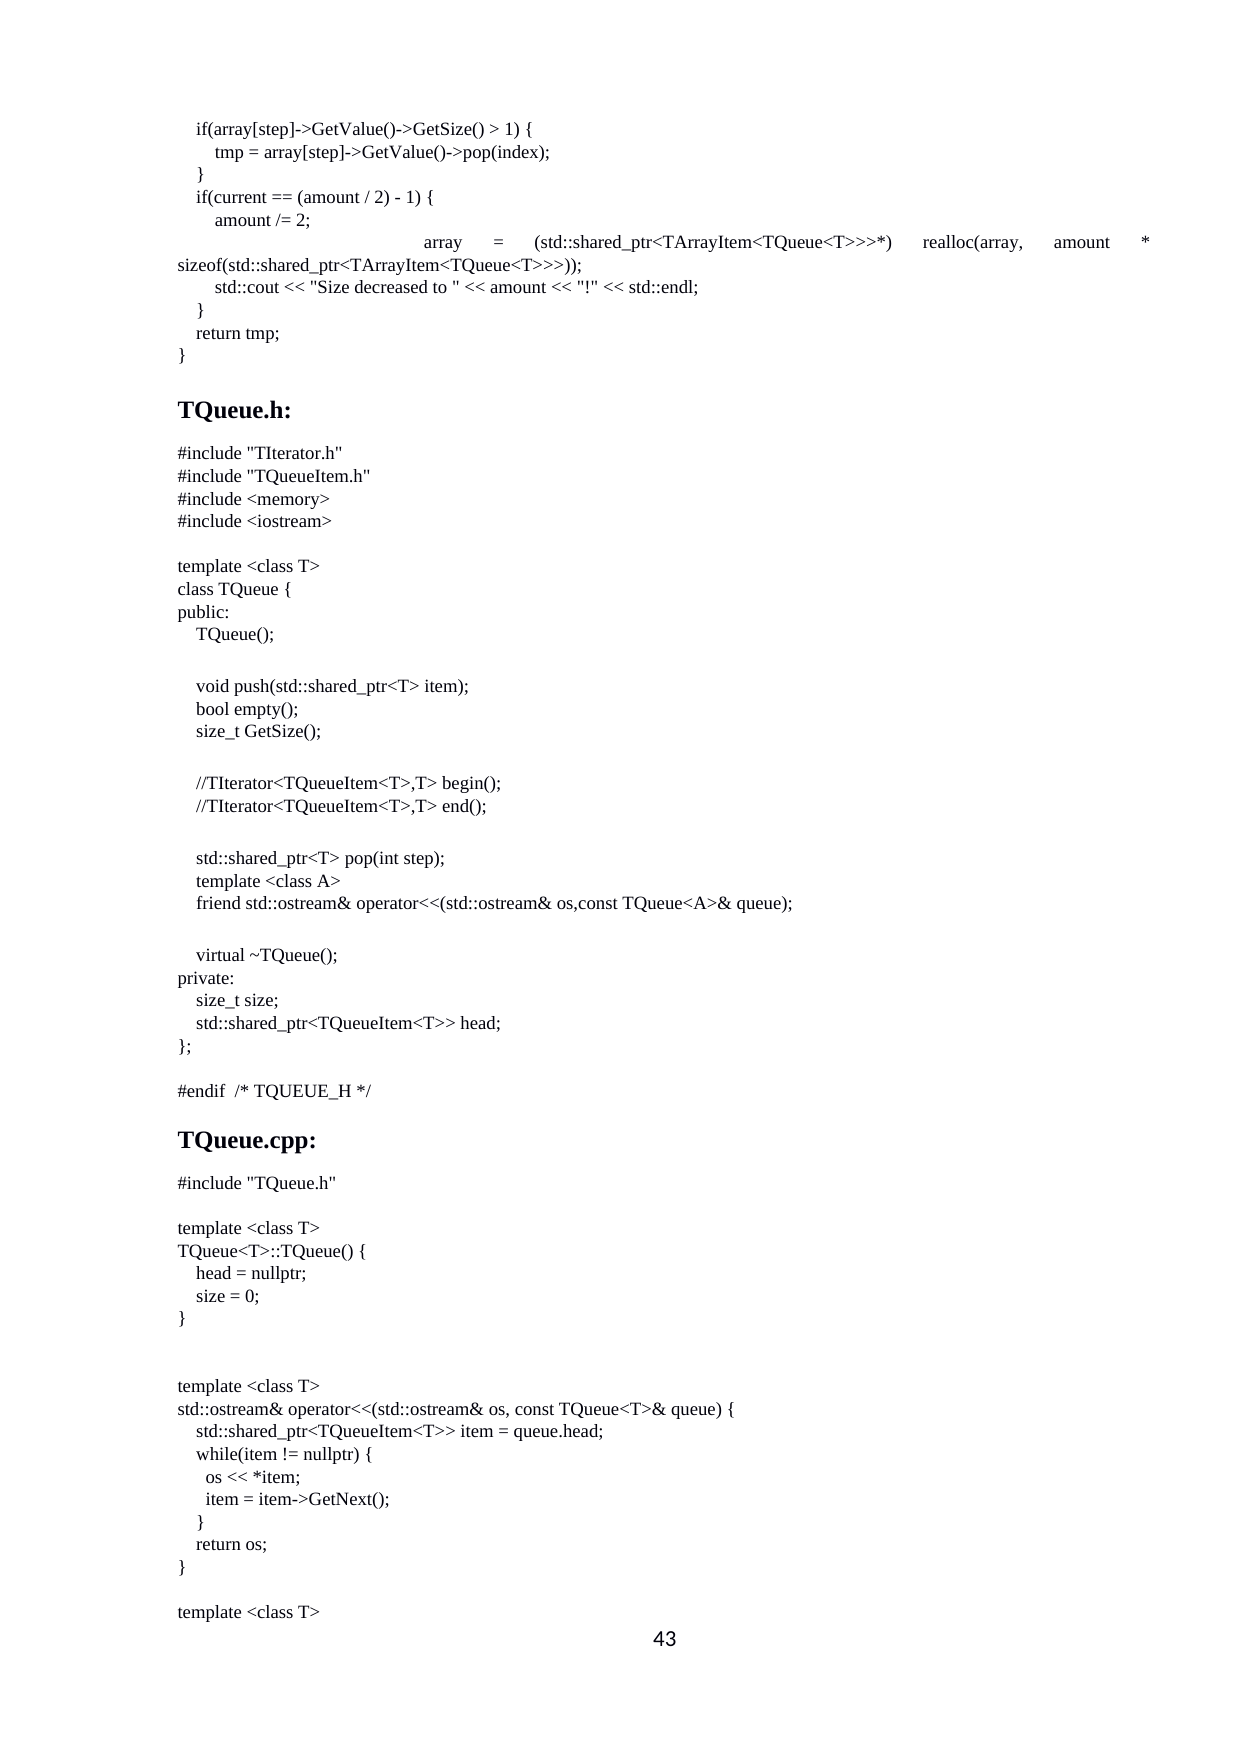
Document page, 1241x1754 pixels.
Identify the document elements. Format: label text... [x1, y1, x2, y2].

text template <class A> [177, 869, 1152, 891]
text #endif /* TQUEUE_H */ [177, 1080, 1152, 1101]
text //TIterator<TQueueItem<T>,T> end(); [177, 795, 1152, 816]
text } [177, 299, 1152, 321]
text public: [177, 601, 1152, 622]
text std::cout << "Size decreased to " << amount << "!" << std::endl; [177, 276, 1152, 298]
text } [177, 344, 1152, 366]
text os << *item; [177, 1466, 1152, 1487]
text } [177, 1511, 1152, 1532]
text TQueue<T>::TQueue() { [177, 1239, 1152, 1261]
text std::shared_ptr<TQueueItem<T>> head; [177, 1012, 1152, 1033]
text template <class T> [177, 1217, 1152, 1238]
text #include "TIterator.h" [177, 442, 1152, 464]
text size_t size; [177, 989, 1152, 1011]
text amount /= 2; [177, 208, 1152, 230]
text template <class T> [177, 555, 1152, 577]
text friend std::ostream& operator<<(std::ostream& os,const TQueue<A>& queue); [177, 892, 1152, 914]
text head = nullptr; [177, 1262, 1152, 1284]
text private: [177, 967, 1152, 988]
text std::shared_ptr<TQueueItem<T>> item = queue.head; [177, 1420, 1152, 1442]
text TQueue(); [177, 623, 1152, 645]
text bool empty(); [177, 698, 1152, 719]
text array = (std::shared_ptr<TArrayItem<TQueue<T>>>*) realloc(array, amount * sizeof(std::shared_ptr<TArrayItem<TQueue<T>>>)); [177, 231, 1152, 275]
text return os; [177, 1533, 1152, 1555]
text while(item != nullptr) { [177, 1443, 1152, 1464]
text std::shared_ptr<T> pop(int step); [177, 847, 1152, 868]
text return tmp; [177, 322, 1152, 343]
text #include <iostream> [177, 510, 1152, 532]
text template <class T> [177, 1375, 1152, 1397]
text virtual ~TQueue(); [177, 944, 1152, 966]
text class TQueue { [177, 578, 1152, 599]
text } [177, 1556, 1152, 1577]
text } [177, 1307, 1152, 1329]
text size_t GetSize(); [177, 720, 1152, 742]
text item = item->GetNext(); [177, 1488, 1152, 1510]
text template <class T> [177, 1601, 1152, 1623]
text void push(std::shared_ptr<T> item); [177, 675, 1152, 697]
text std::ostream& operator<<(std::ostream& os, const TQueue<T>& queue) { [177, 1398, 1152, 1419]
text }; [177, 1034, 1152, 1056]
text if(array[step]->GetValue()->GetSize() > 1) { [177, 118, 1152, 140]
text TQueue.h: [177, 396, 1152, 424]
text tmp = array[step]->GetValue()->pop(index); [177, 141, 1152, 162]
text //TIterator<TQueueItem<T>,T> begin(); [177, 772, 1152, 794]
text if(current == (amount / 2) - 1) { [177, 186, 1152, 207]
text } [177, 163, 1152, 185]
text #include <memory> [177, 487, 1152, 509]
text #include "TQueue.h" [177, 1172, 1152, 1193]
text #include "TQueueItem.h" [177, 465, 1152, 486]
text size = 0; [177, 1285, 1152, 1306]
text TQueue.cpp: [177, 1125, 1152, 1154]
